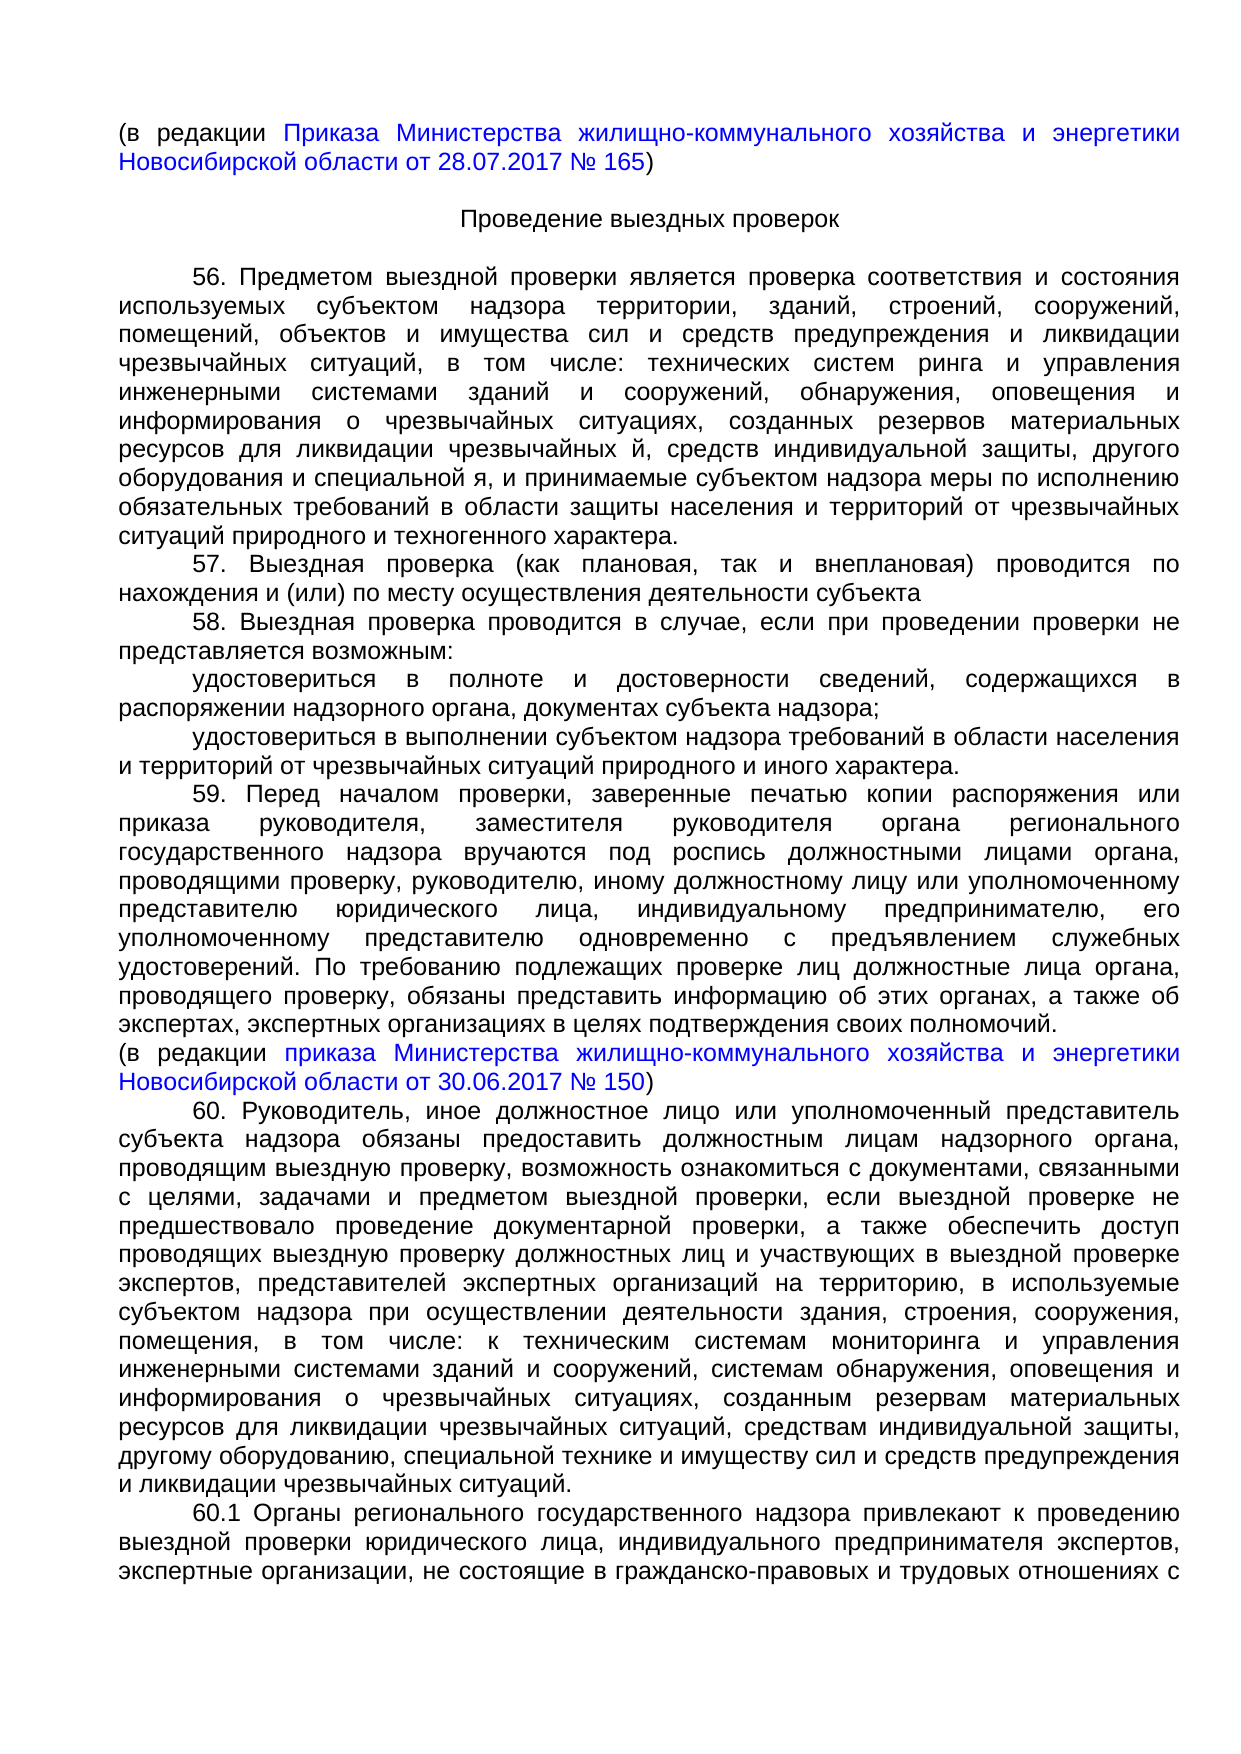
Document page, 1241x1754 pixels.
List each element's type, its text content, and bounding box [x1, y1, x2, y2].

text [118, 1498, 1181, 1584]
text удостовериться в выполнении субъектом надзора требований в области населения и территорий от чрезвычайных ситуаций природного и иного характера. [118, 722, 1181, 779]
text (в редакции Приказа Министерства жилищно-коммунального хозяйства и энергетики Новосибирской области от 28.07.2017 № 165) [118, 118, 1181, 176]
text Проведение выездных проверок [118, 204, 1181, 233]
text удостовериться в полноте и достоверности сведений, содержащихся в распоряжении надзорного органа, документах субъекта надзора; [118, 664, 1181, 722]
text 57. Выездная проверка (как плановая, так и внеплановая) проводится по нахождения и (или) по месту осуществления деятельности субъекта [118, 549, 1181, 607]
text 58. Выездная проверка проводится в случае, если при проведении проверки не представляется возможным: [118, 607, 1181, 664]
text 56. Предметом выездной проверки является проверка соответствия и состояния используемых субъектом надзора территории, зданий, строений, сооружений, помещений, объектов и имущества сил и средств предупреждения и ликвидации чрезвычайных ситуаций, в том числе: технических систем ринга и управления инженерными системами зданий и сооружений, обнаружения, оповещения и информирования о чрезвычайных ситуациях, созданных резервов материальных ресурсов для ликвидации чрезвычайных й, средств индивидуальной защиты, другого оборудования и специальной я, и принимаемые субъектом надзора меры по исполнению обязательных требований в области защиты населения и территорий от чрезвычайных ситуаций природного и техногенного характера. [118, 262, 1181, 549]
text 60. Руководитель, иное должностное лицо или уполномоченный представитель субъекта надзора обязаны предоставить должностным лицам надзорного органа, проводящим выездную проверку, возможность ознакомиться с документами, связанными с целями, задачами и предметом выездной проверки, если выездной проверке не предшествовало проведение документарной проверки, а также обеспечить доступ проводящих выездную проверку должностных лиц и участвующих в выездной проверке экспертов, представителей экспертных организаций на территорию, в используемые субъектом надзора при осуществлении деятельности здания, строения, сооружения, помещения, в том числе: к техническим системам мониторинга и управления инженерными системами зданий и сооружений, системам обнаружения, оповещения и информирования о чрезвычайных ситуациях, созданным резервам материальных ресурсов для ликвидации чрезвычайных ситуаций, средствам индивидуальной защиты, другому оборудованию, специальной технике и имуществу сил и средств предупреждения и ликвидации чрезвычайных ситуаций. [118, 1096, 1181, 1498]
text (в редакции приказа Министерства жилищно-коммунального хозяйства и энергетики Новосибирской области от 30.06.2017 № 150) [118, 1038, 1181, 1096]
text 59. Перед началом проверки, заверенные печатью копии распоряжения или приказа руководителя, заместителя руководителя органа регионального государственного надзора вручаются под роспись должностными лицами органа, проводящими проверку, руководителю, иному должностному лицу или уполномоченному представителю юридического лица, индивидуальному предпринимателю, его уполномоченному представителю одновременно с предъявлением служебных удостоверений. По требованию подлежащих проверке лиц должностные лица органа, проводящего проверку, обязаны представить информацию об этих органах, а также об экспертах, экспертных организациях в целях подтверждения своих полномочий. [118, 779, 1181, 1038]
